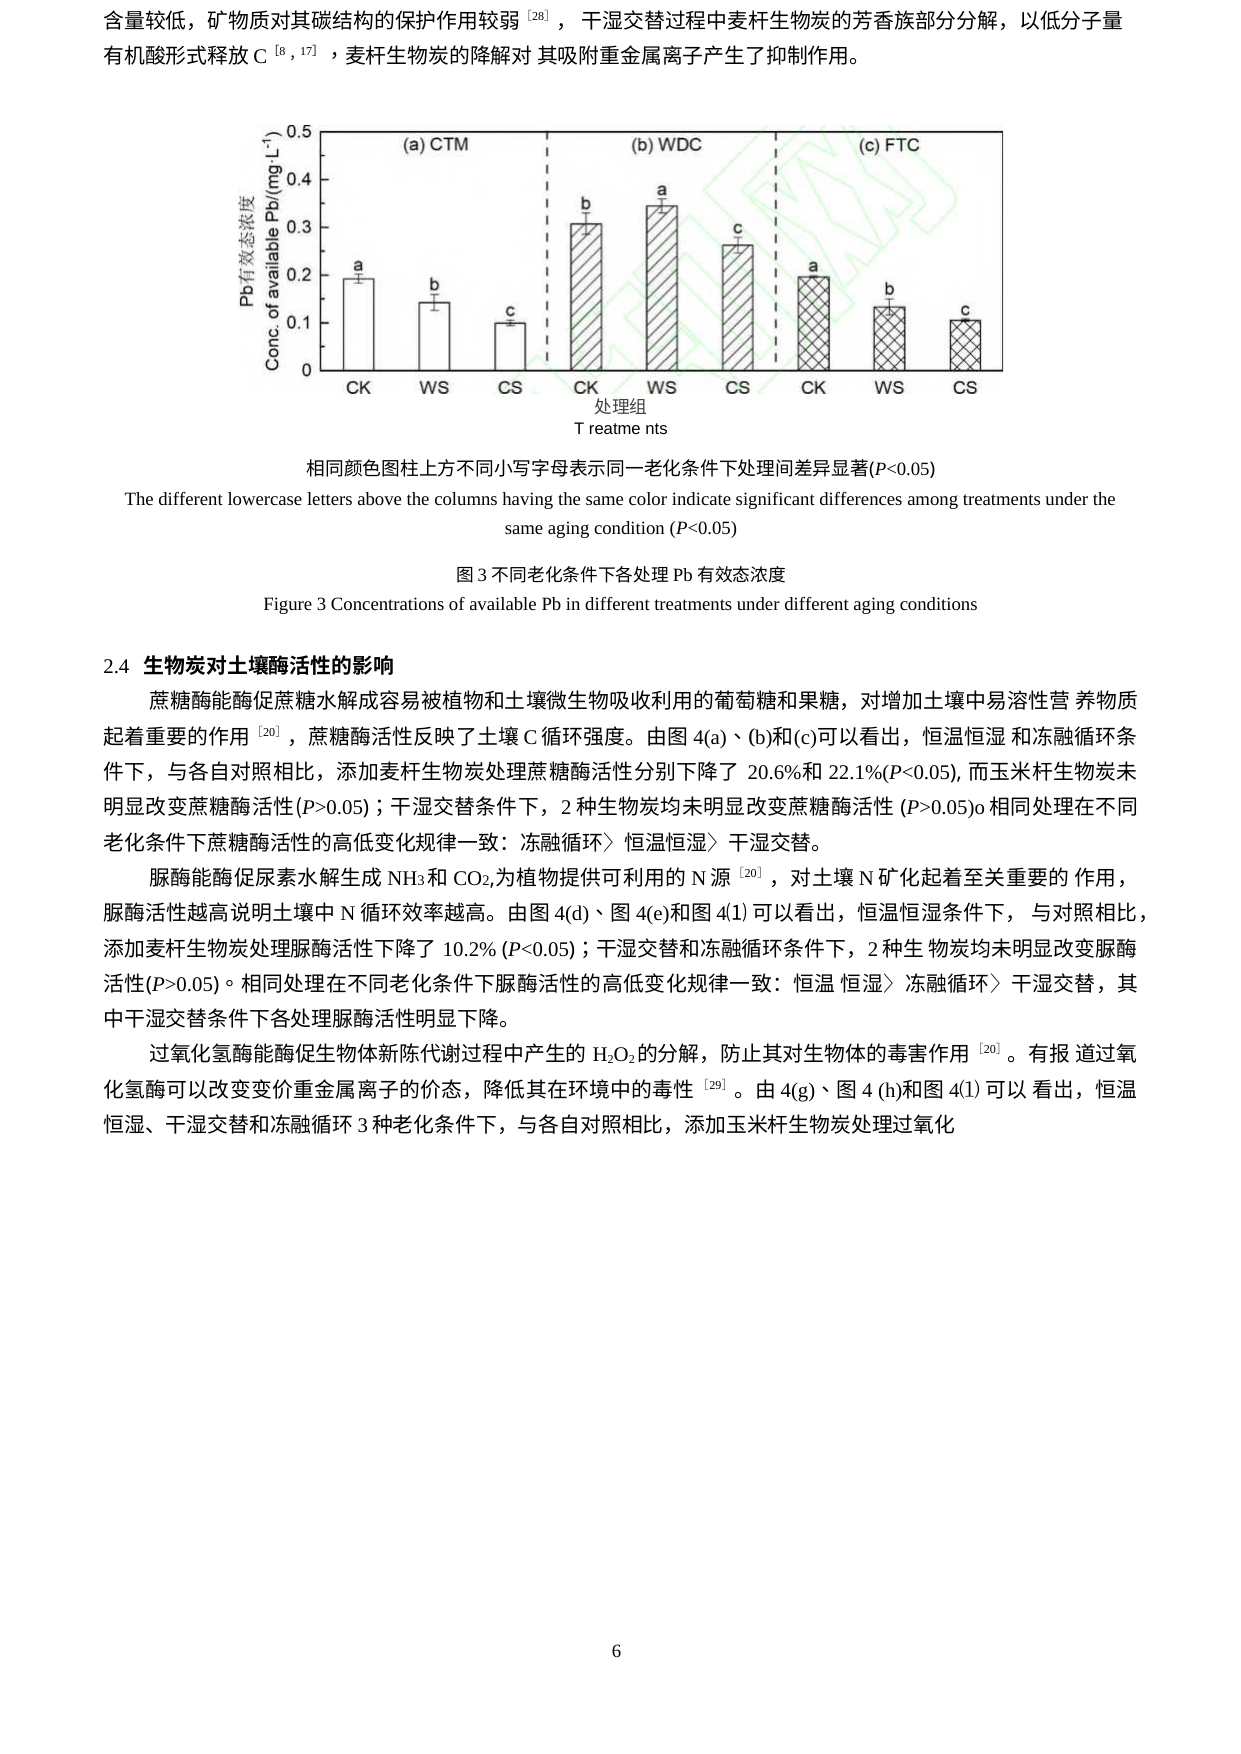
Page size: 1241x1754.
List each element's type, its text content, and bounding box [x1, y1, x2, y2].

text 处理组 [103, 393, 1138, 419]
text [103, 0, 1138, 71]
text 蔗糖酶能酶促蔗糖水解成容易被植物和土壤微生物吸收利用的葡萄糖和果糖，对增加土壤中易溶性营 养物质起着重要的作用［20］，蔗糖酶活性反映了土壤C循环强度。由图4(a)、(b)和(c)可以看岀，恒温恒湿 和冻融循环条件下，与各自对照相比，添加麦杆生物炭处理蔗糖酶活性分别下降了 20.6%和 22.1%(P<0.05), 而玉米杆生物炭未明显改变蔗糖酶活性(P>0.05)；干湿交替条件下，2种生物炭均未明显改变蔗糖酶活性 (P>0.05)o相同处理在不同老化条件下蔗糖酶活性的高低变化规律一致：冻融循环〉恒温恒湿〉干湿交替。 [103, 681, 1138, 857]
text T reatme nts [103, 419, 1138, 438]
text Figure 3 Concentrations of available Pb in different treatments under different aging conditions [103, 592, 1138, 614]
text 脲酶能酶促尿素水解生成NH3和CO2,为植物提供可利用的N源［20］，对土壤N矿化起着至关重要的 作用，脲酶活性越高说明土壤中N循环效率越高。由图4(d)、图4(e)和图4⑴可以看岀，恒温恒湿条件下， 与对照相比，添加麦杆生物炭处理脲酶活性下降了 10.2% (P<0.05)；干湿交替和冻融循环条件下，2种生 物炭均未明显改变脲酶活性(P>0.05)。相同处理在不同老化条件下脲酶活性的高低变化规律一致：恒温 恒湿〉冻融循环〉干湿交替，其中干湿交替条件下各处理脲酶活性明显下降。 [103, 857, 1138, 1034]
text The different lowercase letters above the columns having the same color indicate significant differences among treatments under the same aging condition (P<0.05) [103, 488, 1138, 538]
text 图 3 不同老化条件下各处理 Pb 有效态浓度 [103, 561, 1138, 586]
list 生物炭对土壤酶活性的影响 [103, 645, 1138, 681]
text 相同颜色图柱上方不同小写字母表示同一老化条件下处理间差异显著(P<0.05) [103, 453, 1138, 482]
picture [238, 125, 1004, 394]
text 过氧化氢酶能酶促生物体新陈代谢过程中产生的H2O2的分解，防止其对生物体的毒害作用［20］。有报 道过氧化氢酶可以改变变价重金属离子的价态，降低其在环境中的毒性［29］。由4(g)、图4 (h)和图4⑴可以 看岀，恒温恒湿、干湿交替和冻融循环3种老化条件下，与各自对照相比，添加玉米杆生物炭处理过氧化 [103, 1034, 1138, 1139]
